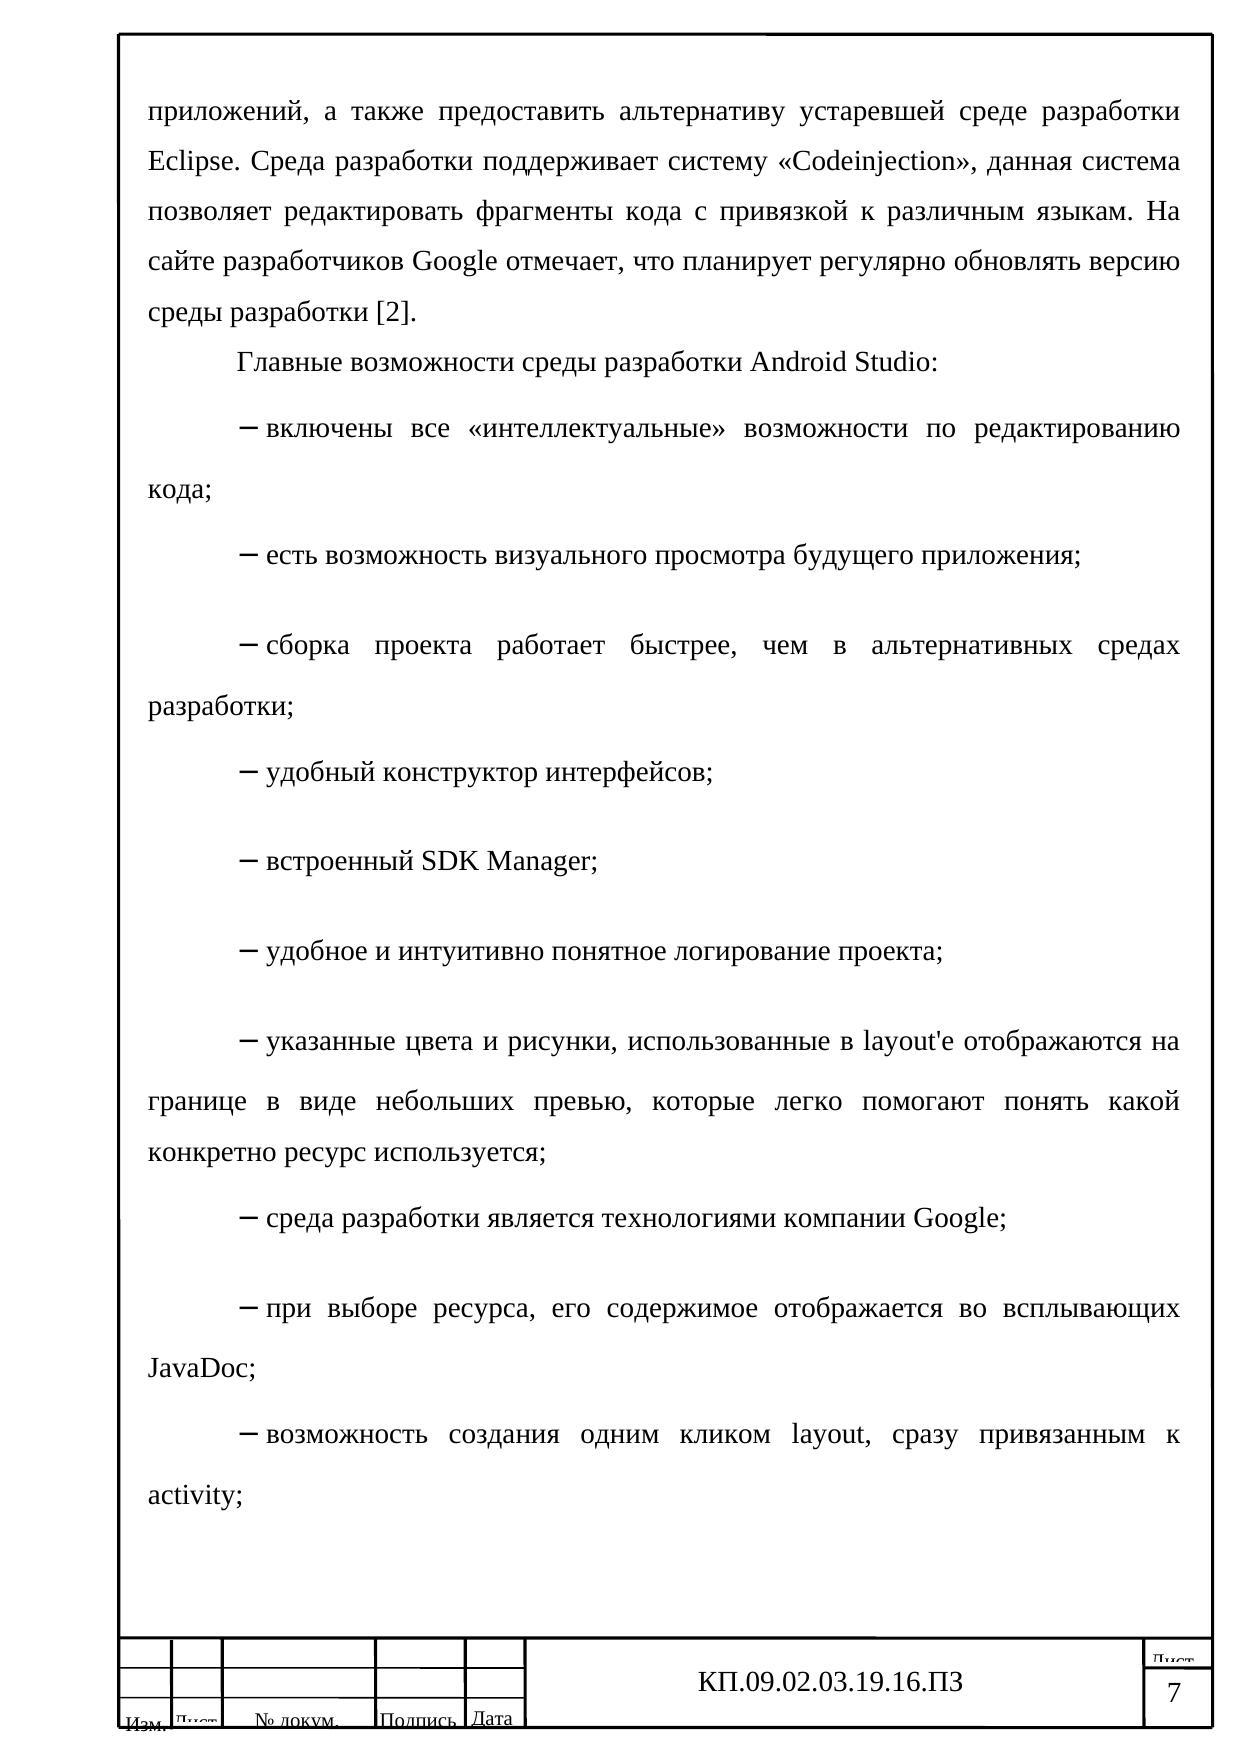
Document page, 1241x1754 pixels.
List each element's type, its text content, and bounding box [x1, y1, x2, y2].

list возможность создания одним кликом layout, сразу привязанным к activity; [148, 1401, 1181, 1511]
list встроенный SDK Manager; [148, 828, 1181, 887]
text Главные возможности среды разработки Android Studio: [148, 344, 1181, 378]
list указанные цвета и рисунки, использованные в layout'e отображаются на границе в виде небольших превью, которые легко помогают понять какой конкретно ресурс используется; [148, 1007, 1181, 1167]
list есть возможность визуального просмотра будущего приложения; [148, 521, 1181, 581]
list при выборе ресурса, его содержимое отображается во всплывающих JavaDoc; [148, 1274, 1181, 1384]
list включены все «интеллектуальные» возможности по редактированию кода; [148, 394, 1181, 504]
list сборка проекта работает быстрее, чем в альтернативных средах разработки; [148, 611, 1181, 721]
list удобный конструктор интерфейсов; [148, 738, 1181, 798]
list среда разработки является технологиями компании Google; [148, 1184, 1181, 1244]
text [148, 93, 1181, 327]
list удобное и интуитивно понятное логирование проекта; [148, 917, 1181, 977]
